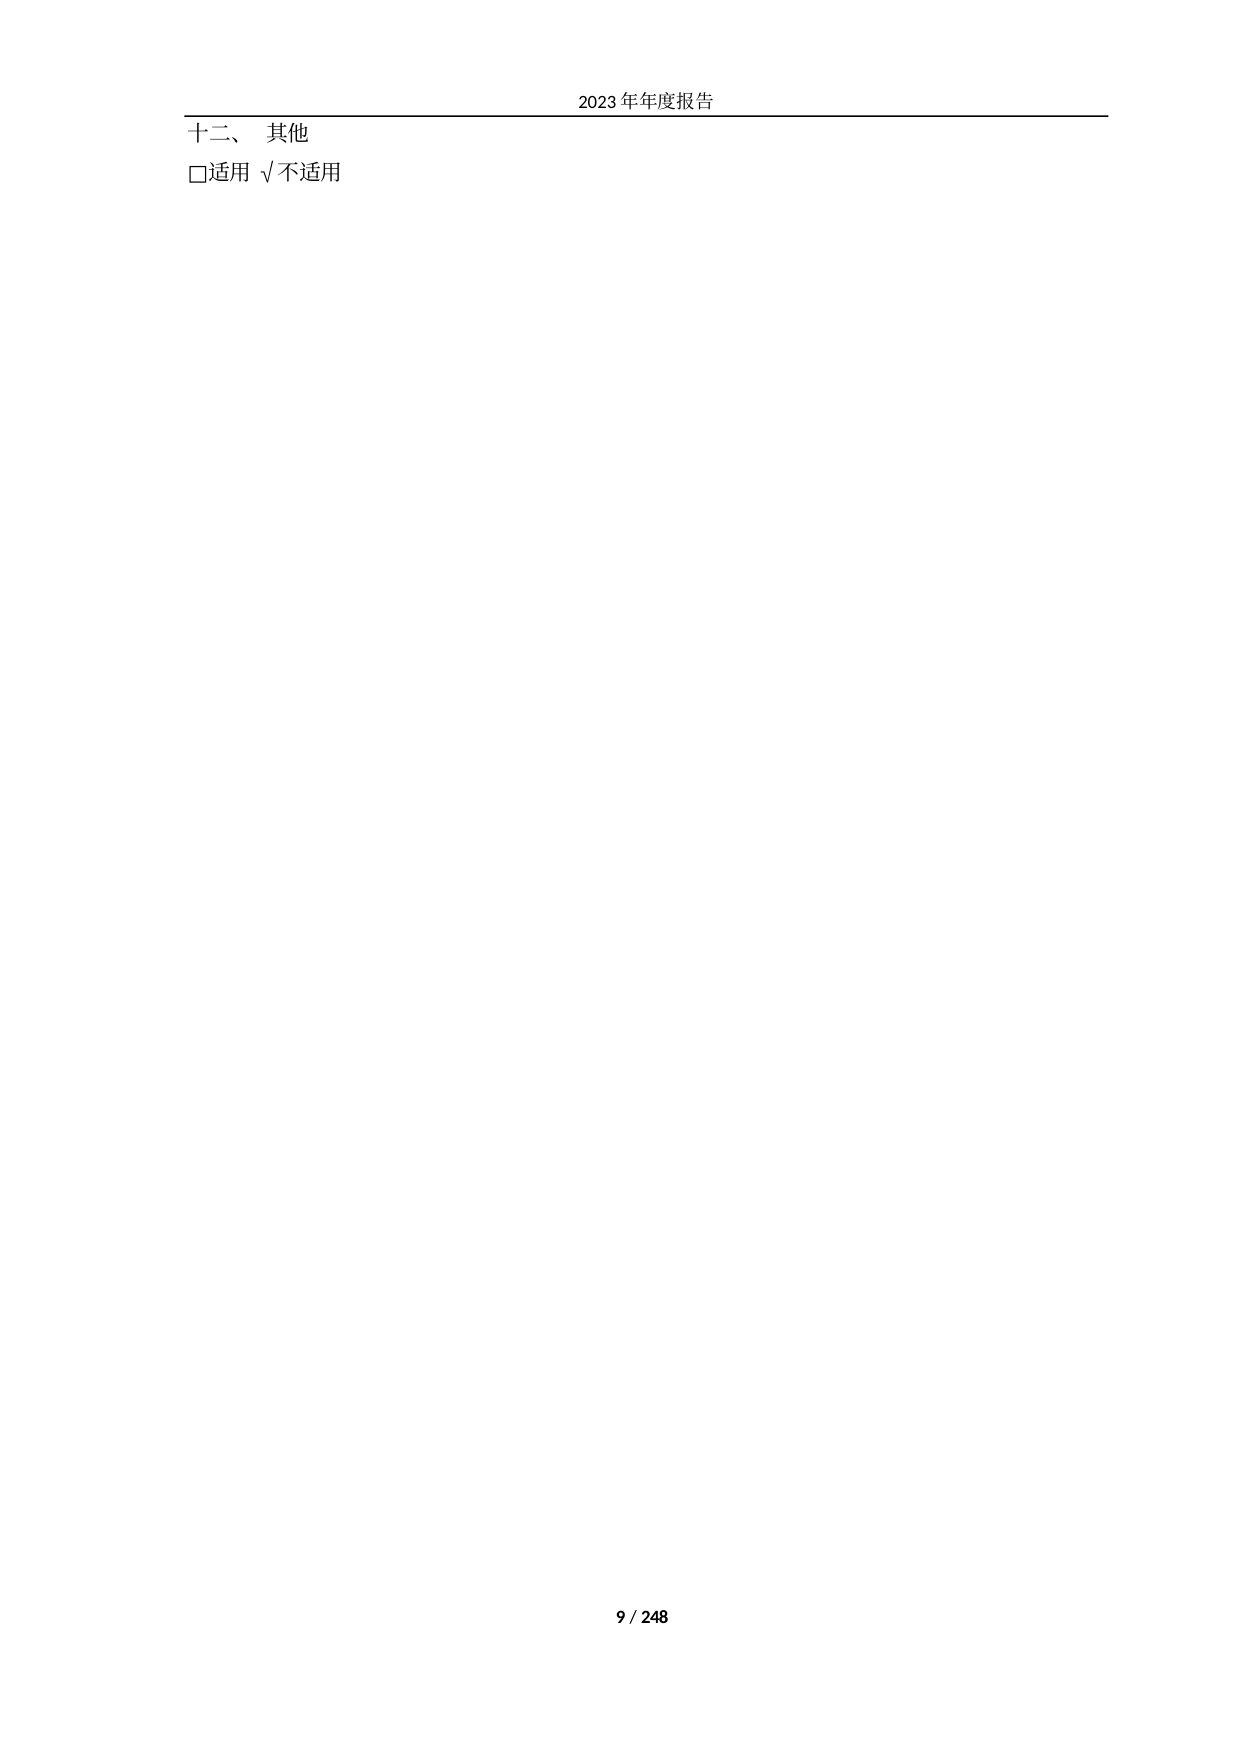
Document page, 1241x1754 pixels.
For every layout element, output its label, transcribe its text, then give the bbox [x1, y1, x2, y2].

text □适用 √不适用 [187, 155, 1130, 186]
text 十二、 其他 [187, 117, 1130, 148]
